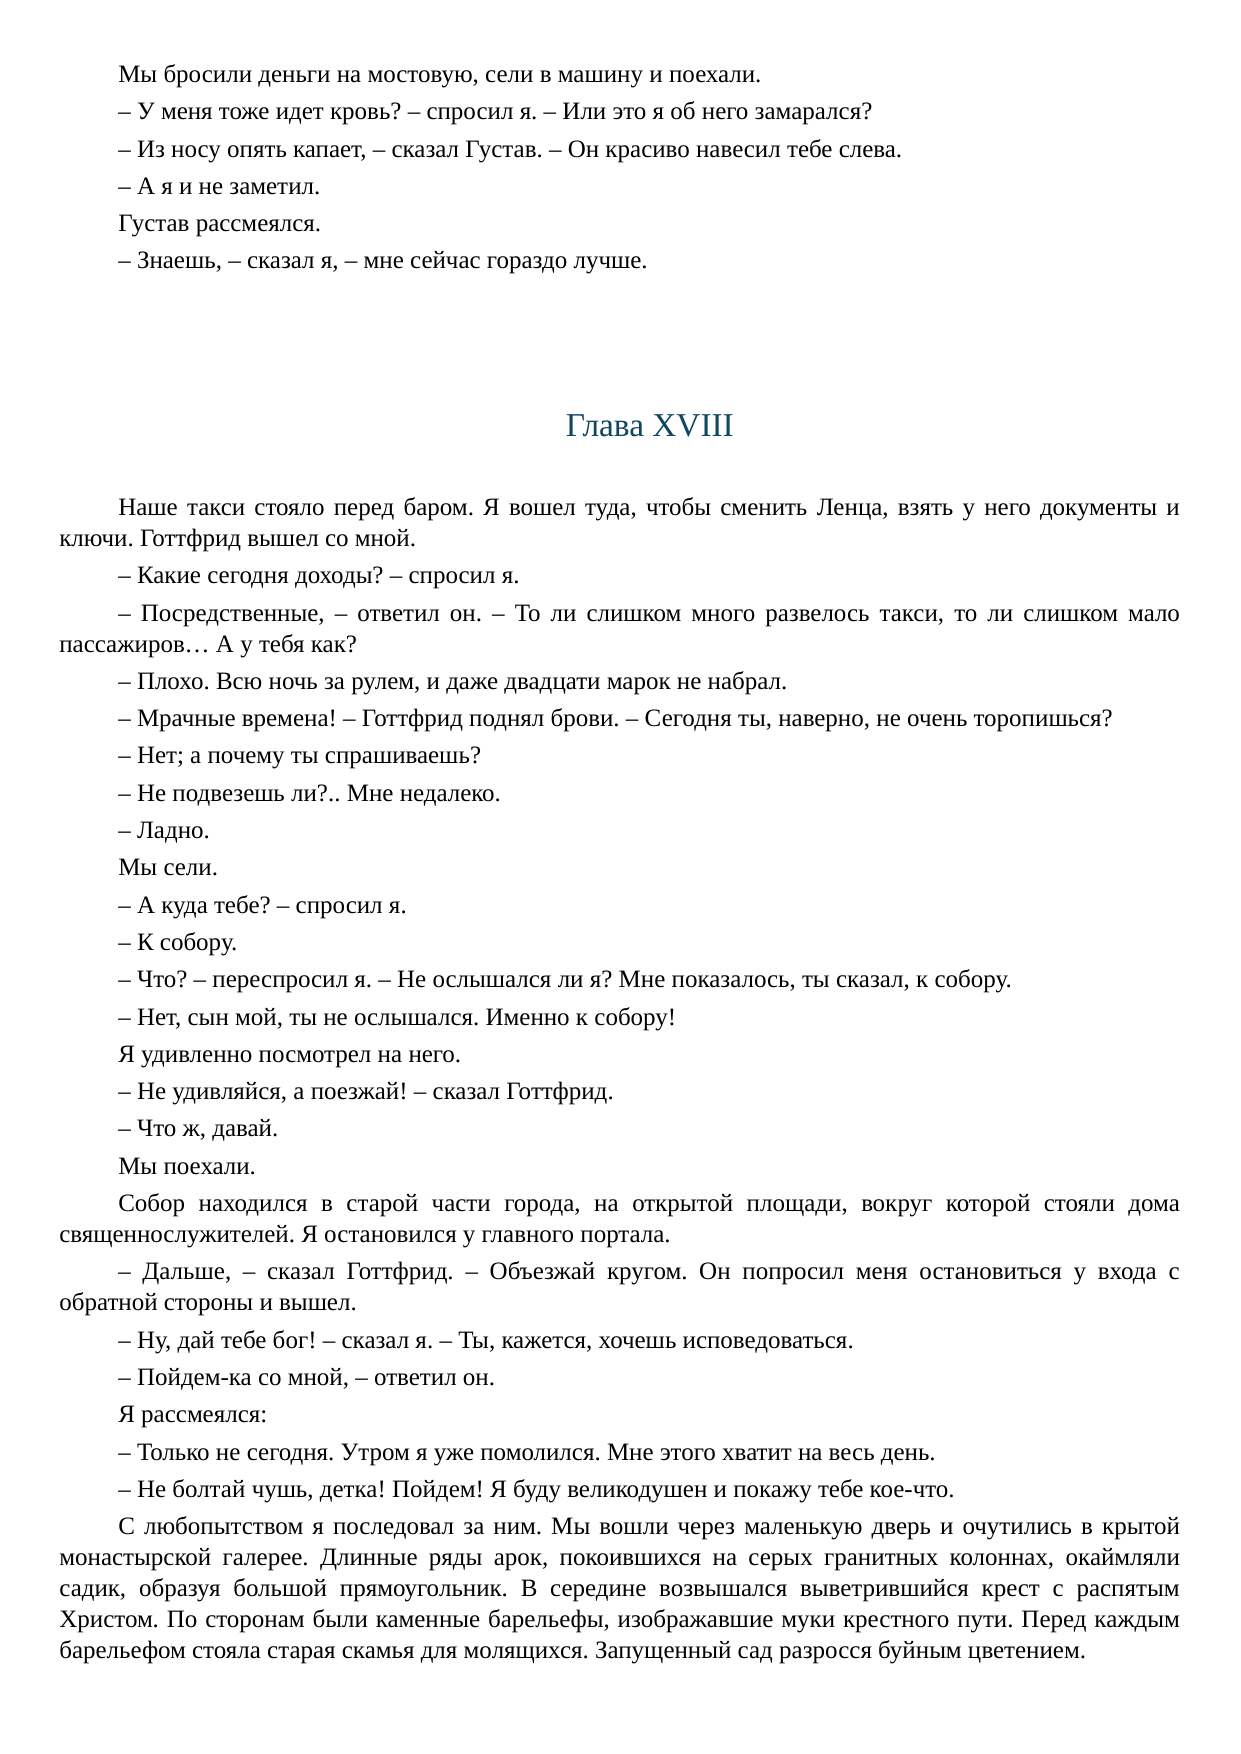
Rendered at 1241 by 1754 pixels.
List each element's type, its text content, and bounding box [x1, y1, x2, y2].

text С любопытством я последовал за ним. Мы вошли через маленькую дверь и очутились в крытой монастырской галерее. Длинные ряды арок, покоившихся на серых гранитных колоннах, окаймляли садик, образуя большой прямоугольник. В середине возвышался выветрившийся крест с распятым Христом. По сторонам были каменные барельефы, изображавшие муки крестного пути. Перед каждым барельефом стояла старая скамья для молящихся. Запущенный сад разросся буйным цветением. [59, 1511, 1181, 1664]
text – Нет, сын мой, ты не ослышался. Именно к собору! [59, 1002, 1181, 1030]
text Мы сели. [59, 852, 1181, 881]
text – Не болтай чушь, детка! Пойдем! Я буду великодушен и покажу тебе кое-что. [59, 1474, 1181, 1503]
text – Какие сегодня доходы? – спросил я. [59, 560, 1181, 589]
text – Из носу опять капает, – сказал Густав. – Он красиво навесил тебе слева. [59, 134, 1181, 162]
text – Плохо. Всю ночь за рулем, и даже двадцати марок не набрал. [59, 666, 1181, 695]
text – Ладно. [59, 815, 1181, 844]
text – Что ж, давай. [59, 1113, 1181, 1142]
text – Только не сегодня. Утром я уже помолился. Мне этого хватит на весь день. [59, 1437, 1181, 1465]
text – А куда тебе? – спросил я. [59, 890, 1181, 918]
text – Пойдем-ка со мной, – ответил он. [59, 1362, 1181, 1391]
text – Знаешь, – сказал я, – мне сейчас гораздо лучше. [59, 246, 1181, 274]
text Наше такси стояло перед баром. Я вошел туда, чтобы сменить Ленца, взять у него документы и ключи. Готтфрид вышел со мной. [59, 492, 1181, 552]
text Мы бросили деньги на мостовую, сели в машину и поехали. [59, 59, 1181, 88]
subtitle Глава XVIII [59, 405, 1181, 443]
text Мы поехали. [59, 1151, 1181, 1179]
text Собор находился в старой части города, на открытой площади, вокруг которой стояли дома священнослужителей. Я остановился у главного портала. [59, 1188, 1181, 1248]
text – У меня тоже идет кровь? – спросил я. – Или это я об него замарался? [59, 96, 1181, 125]
text Густав рассмеялся. [59, 208, 1181, 237]
text – Дальше, – сказал Готтфрид. – Объезжай кругом. Он попросил меня остановиться у входа с обратной стороны и вышел. [59, 1256, 1181, 1316]
text – Не удивляйся, а поезжай! – сказал Готтфрид. [59, 1076, 1181, 1105]
text – Что? – переспросил я. – Не ослышался ли я? Мне показалось, ты сказал, к собору. [59, 964, 1181, 993]
text – Не подвезешь ли?.. Мне недалеко. [59, 778, 1181, 807]
text – Мрачные времена! – Готтфрид поднял брови. – Сегодня ты, наверно, не очень торопишься? [59, 703, 1181, 732]
text – Ну, дай тебе бог! – сказал я. – Ты, кажется, хочешь исповедоваться. [59, 1325, 1181, 1353]
text – А я и не заметил. [59, 171, 1181, 200]
text – Посредственные, – ответил он. – То ли слишком много развелось такси, то ли слишком мало пассажиров… А у тебя как? [59, 598, 1181, 657]
text Я удивленно посмотрел на него. [59, 1039, 1181, 1068]
text Я рассмеялся: [59, 1399, 1181, 1428]
text – К собору. [59, 927, 1181, 956]
text – Нет; а почему ты спрашиваешь? [59, 741, 1181, 769]
